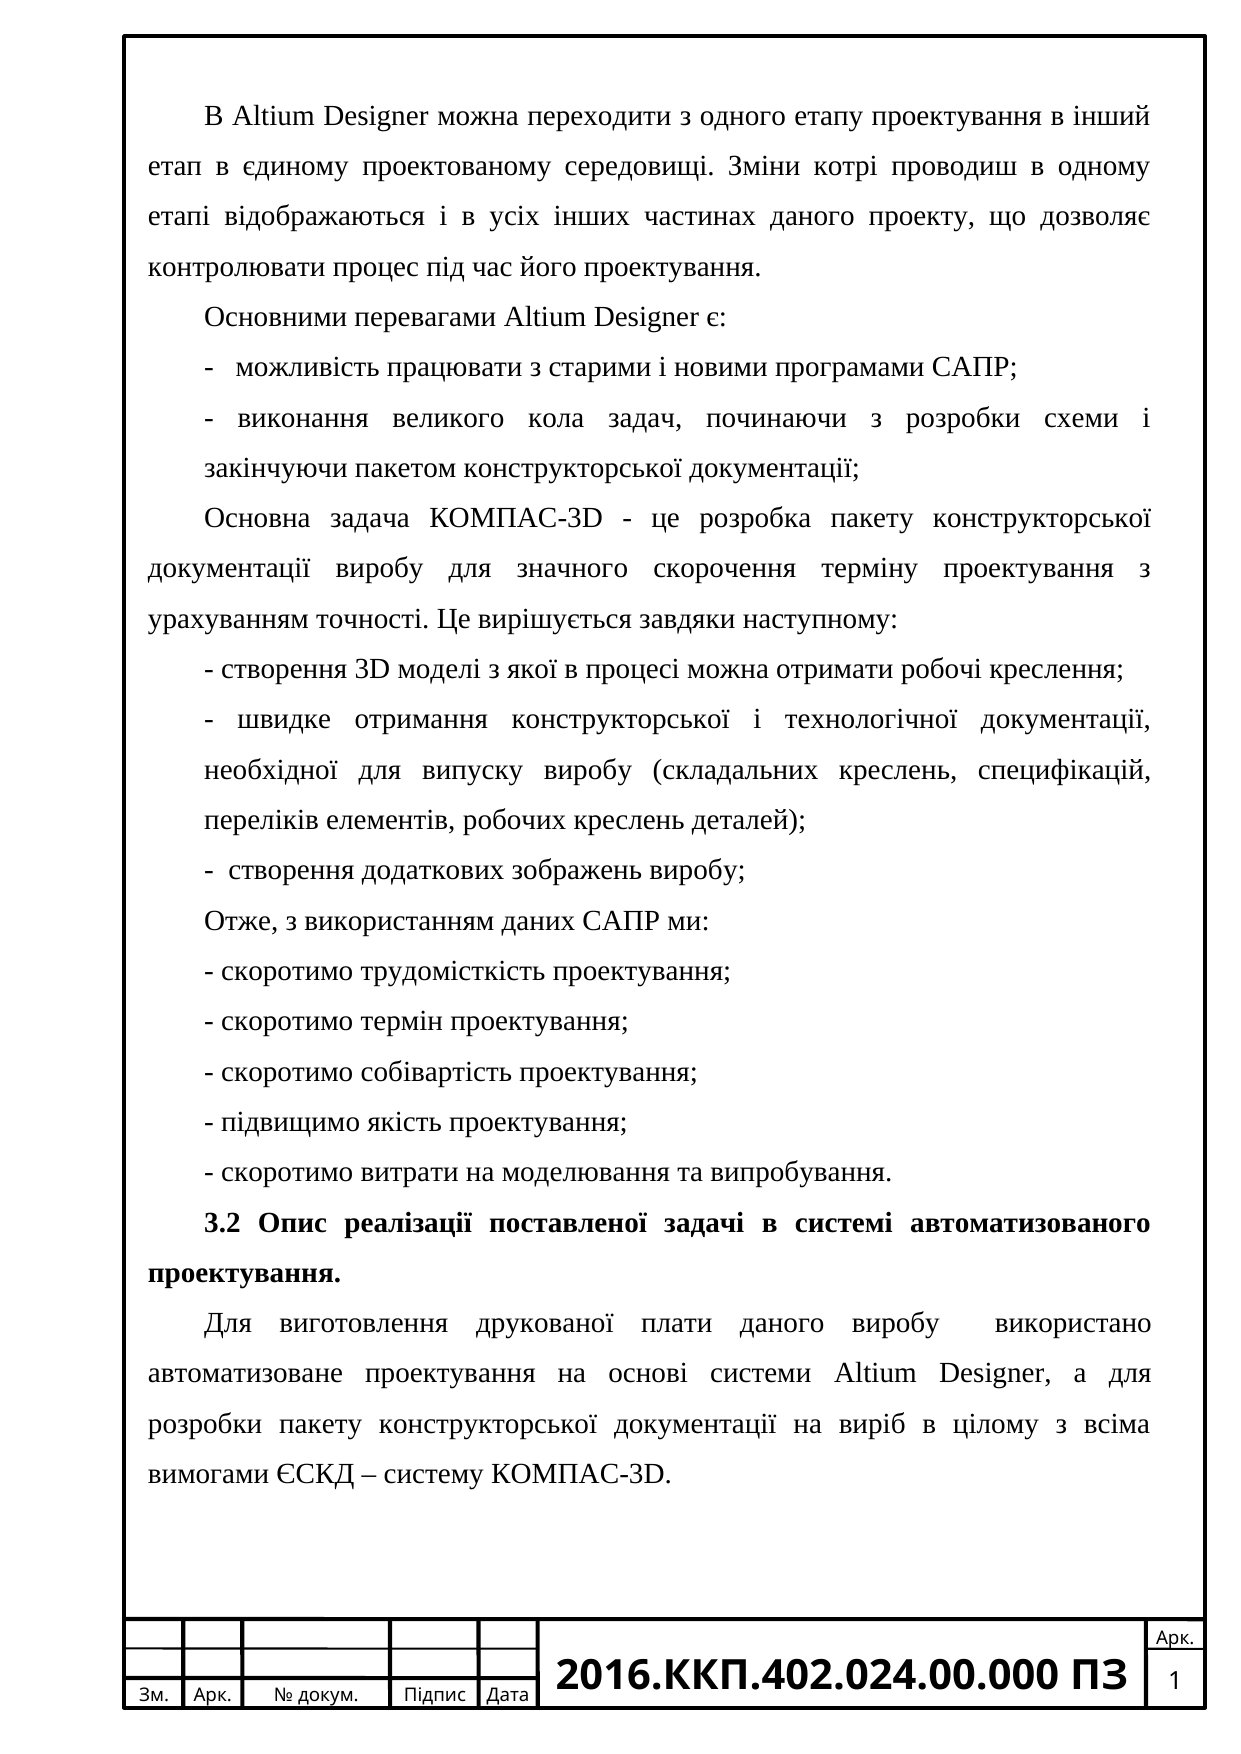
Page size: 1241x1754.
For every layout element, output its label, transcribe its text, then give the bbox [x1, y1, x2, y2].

text - швидке отримання конструкторської і технологічної документації, необхідної для випуску виробу (складальних креслень, специфікацій, переліків елементів, робочих креслень деталей); [204, 702, 1152, 836]
text Основними перевагами Altium Designer є: [148, 299, 1152, 333]
text - створення додаткових зображень виробу; [148, 852, 1152, 886]
text - створення 3D моделі з якої в процесі можна отримати робочі креслення; [148, 651, 1152, 685]
text - виконання великого кола задач, починаючи з розробки схеми і закінчуючи пакетом конструкторської документації; [204, 400, 1152, 483]
text 3.2 Опис реалізації поставленої задачі в системі автоматизованого проектування. [148, 1205, 1152, 1288]
text - скоротимо трудомісткість проектування; [148, 953, 1152, 987]
text - скоротимо собівартість проектування; [148, 1054, 1152, 1087]
text - скоротимо термін проектування; [148, 1003, 1152, 1037]
text Отже, з використанням даних САПР ми: [148, 903, 1152, 936]
text Для виготовлення друкованої плати даного виробу використано автоматизоване проектування на основі системи Altium Designer, а для розробки пакету конструкторської документації на виріб в цілому з всіма вимогами ЄСКД – систему КОМПАС-3D. [148, 1305, 1152, 1490]
text Основна задача КОМПАС-3D - це розробка пакету конструкторської документації виробу для значного скорочення терміну проектування з урахуванням точності. Це вирішується завдяки наступному: [148, 500, 1152, 634]
text - скоротимо витрати на моделювання та випробування. [148, 1154, 1152, 1188]
text - підвищимо якість проектування; [148, 1104, 1152, 1138]
text В Altium Designer можна переходити з одного етапу проектування в інший етап в єдиному проектованому середовищі. Зміни котрі проводиш в одному етапі відображаються і в усіх інших частинах даного проекту, що дозволяє контролювати процес під час його проектування. [148, 98, 1152, 282]
text - можливість працювати з старими і новими програмами САПР; [148, 349, 1152, 383]
